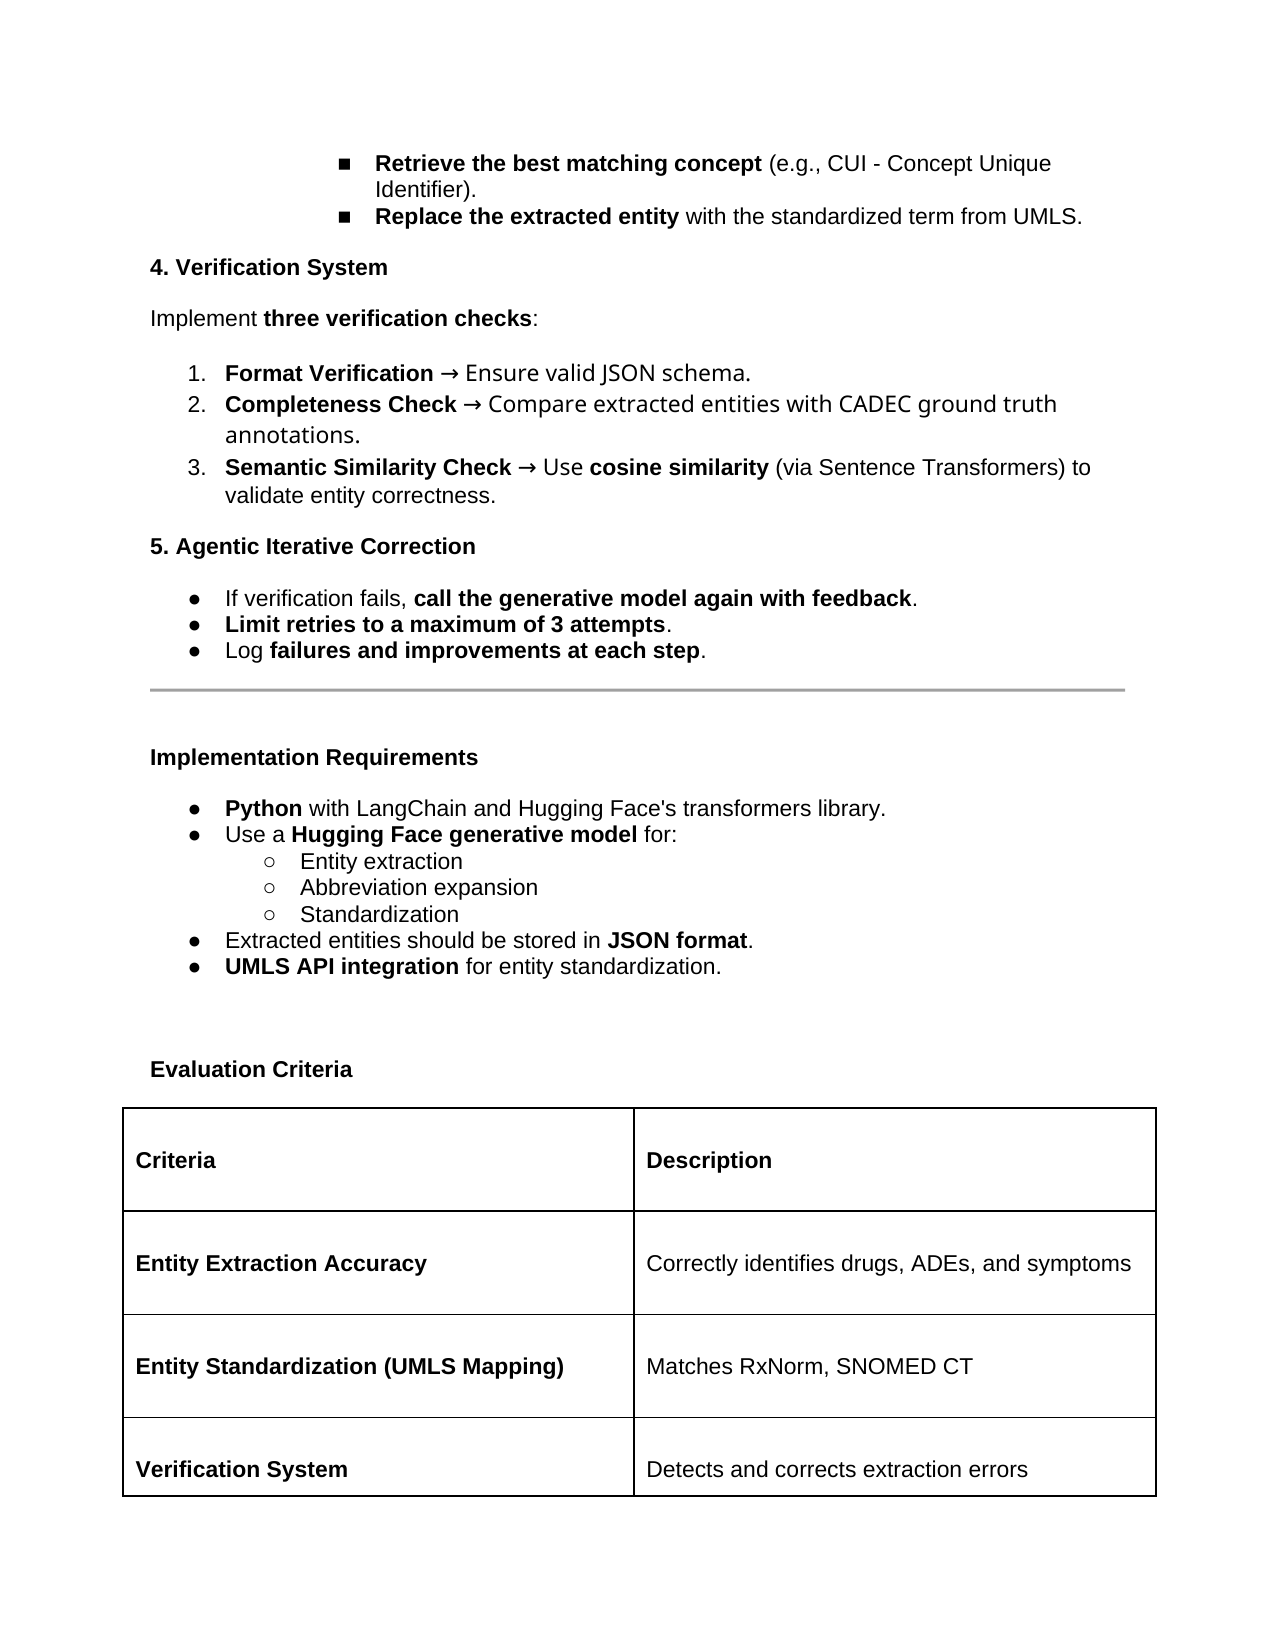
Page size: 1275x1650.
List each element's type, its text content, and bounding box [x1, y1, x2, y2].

list Entity extraction [262, 848, 1125, 874]
table_cell Matches RxNorm, SNOMED CT [635, 1315, 1155, 1417]
list Extracted entities should be stored in JSON format. [187, 927, 1125, 953]
text Implement three verification checks: [150, 305, 1125, 332]
list Use a Hugging Face generative model for: [187, 821, 1125, 848]
list Semantic Similarity Check → Use cosine similarity (via Sentence Transformers) to validate entity correctness. [187, 451, 1125, 508]
table_cell Entity Extraction Accuracy [124, 1212, 633, 1313]
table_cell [635, 1418, 1155, 1495]
text 5. Agentic Iterative Correction [150, 533, 1125, 559]
list Replace the extracted entity with the standardized term from UMLS. [337, 203, 1125, 229]
table_header Criteria [124, 1109, 633, 1210]
table_cell Verification System [124, 1418, 633, 1495]
text 4. Verification System [150, 254, 1125, 280]
table_cell Entity Standardization (UMLS Mapping) [124, 1315, 633, 1417]
table_header Description [635, 1109, 1155, 1210]
list Standardization [262, 901, 1125, 927]
list Python with LangChain and Hugging Face's transformers library. [187, 795, 1125, 821]
text Evaluation Criteria [150, 1056, 1125, 1082]
table_cell Correctly identifies drugs, ADEs, and symptoms [635, 1212, 1155, 1313]
list UMLS API integration for entity standardization. [187, 953, 1125, 979]
list If verification fails, call the generative model again with feedback. [187, 584, 1125, 611]
list Completeness Check → Compare extracted entities with CADEC ground truth annotations. [187, 388, 1125, 451]
list Abbreviation expansion [262, 874, 1125, 901]
text Implementation Requirements [150, 744, 1125, 770]
list Retrieve the best matching concept (e.g., CUI - Concept Unique Identifier). [337, 150, 1125, 203]
list Log failures and improvements at each step. [187, 637, 1125, 663]
list Format Verification → Ensure valid JSON schema. [187, 357, 1125, 388]
list Limit retries to a maximum of 3 attempts. [187, 611, 1125, 637]
